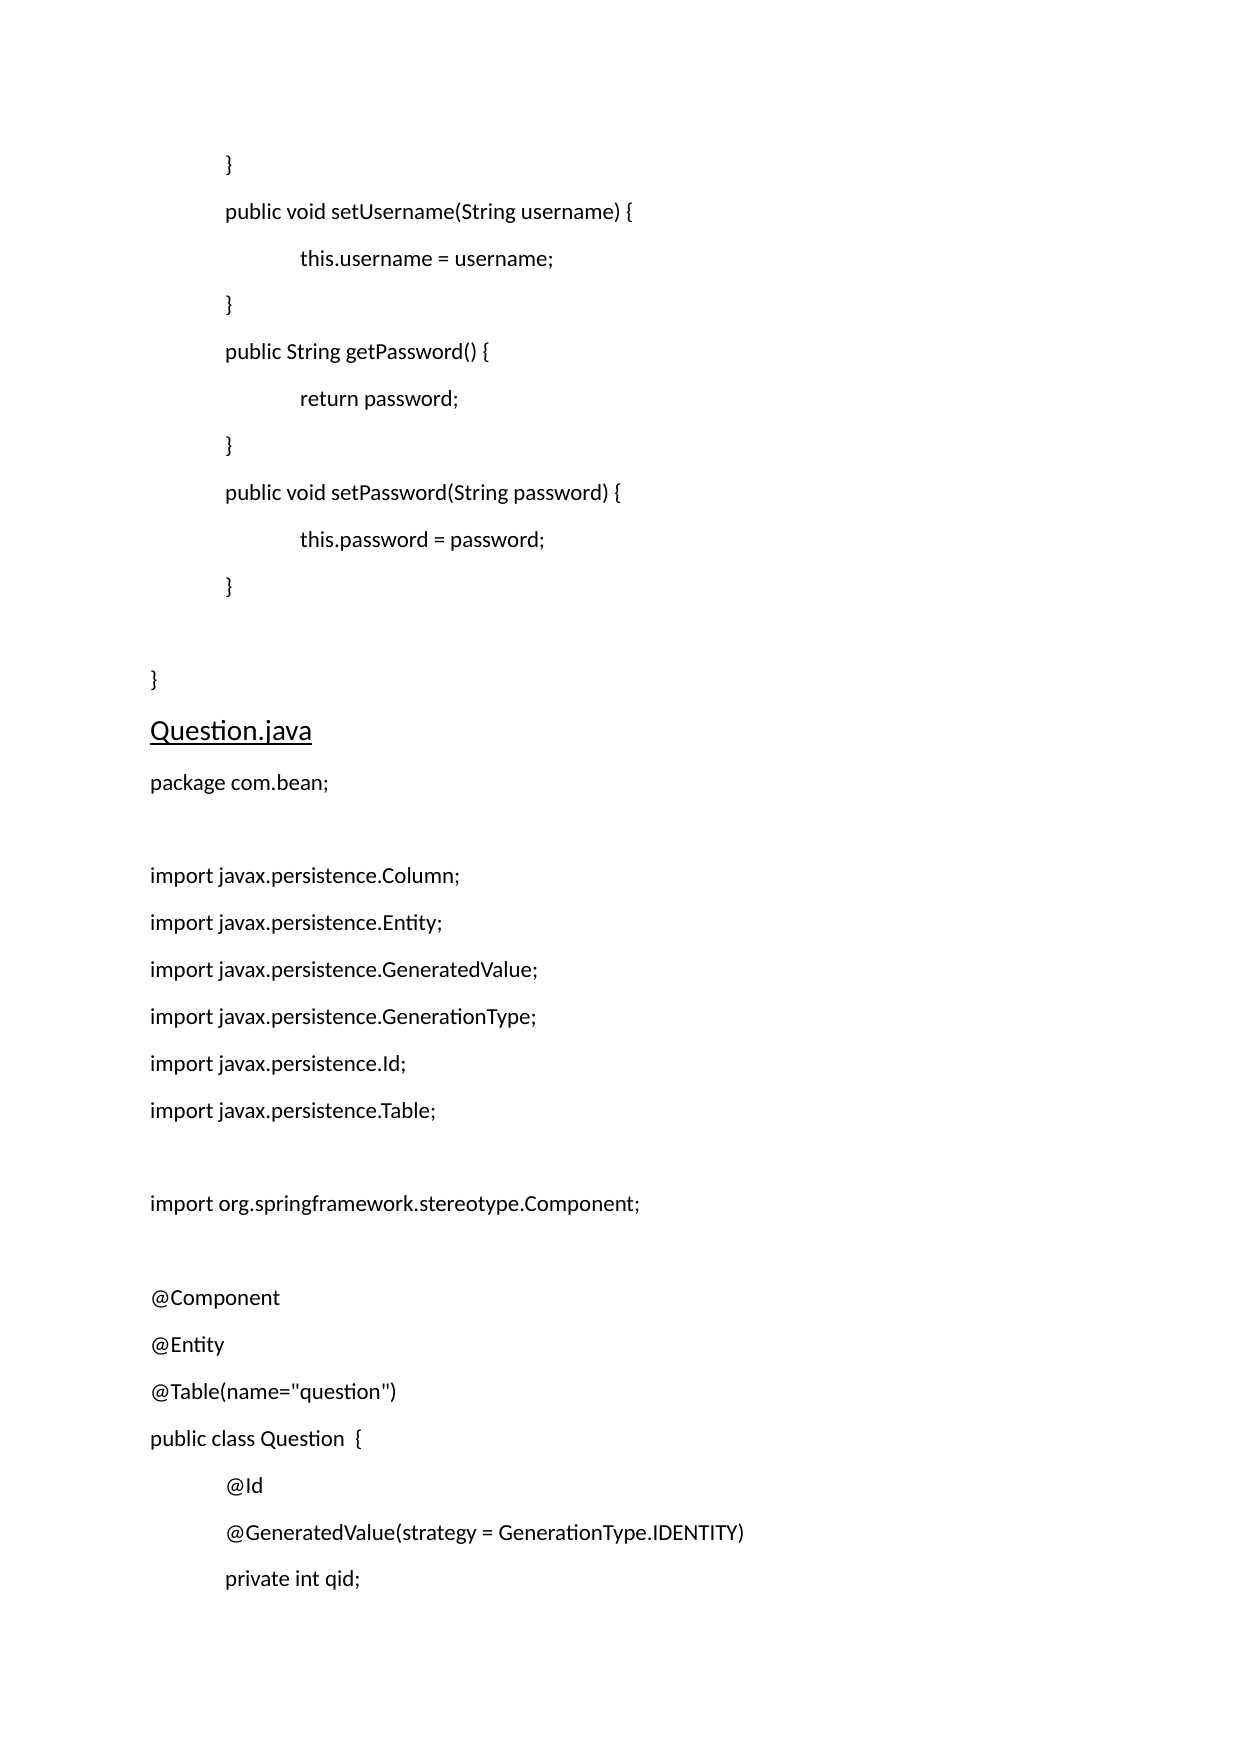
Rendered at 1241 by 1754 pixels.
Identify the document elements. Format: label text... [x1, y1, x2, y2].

text import org.springframework.stereotype.Component; [150, 1189, 1090, 1217]
text this.password = password; [150, 525, 1090, 553]
text public String getPassword() { [150, 337, 1090, 366]
text package com.bean; [150, 768, 1090, 796]
text import javax.persistence.Entity; [150, 908, 1090, 936]
text import javax.persistence.Column; [150, 861, 1090, 889]
text } [150, 291, 1090, 319]
text @Table(name="question") [150, 1377, 1090, 1405]
text @GeneratedValue(strategy = GenerationType.IDENTITY) [150, 1518, 1090, 1546]
text Question.java [150, 712, 1090, 748]
text } [150, 150, 1090, 178]
text private int qid; [150, 1564, 1090, 1592]
text import javax.persistence.Id; [150, 1049, 1090, 1077]
text public void setUsername(String username) { [150, 197, 1090, 225]
text import javax.persistence.Table; [150, 1096, 1090, 1124]
text this.username = username; [150, 244, 1090, 272]
text @Component [150, 1283, 1090, 1311]
text public void setPassword(String password) { [150, 478, 1090, 506]
text } [150, 572, 1090, 600]
text } [150, 431, 1090, 459]
text @Id [150, 1471, 1090, 1499]
text @Entity [150, 1330, 1090, 1358]
text import javax.persistence.GenerationType; [150, 1002, 1090, 1030]
text import javax.persistence.GeneratedValue; [150, 955, 1090, 983]
text return password; [150, 384, 1090, 412]
text public class Question { [150, 1424, 1090, 1452]
text } [150, 666, 1090, 694]
